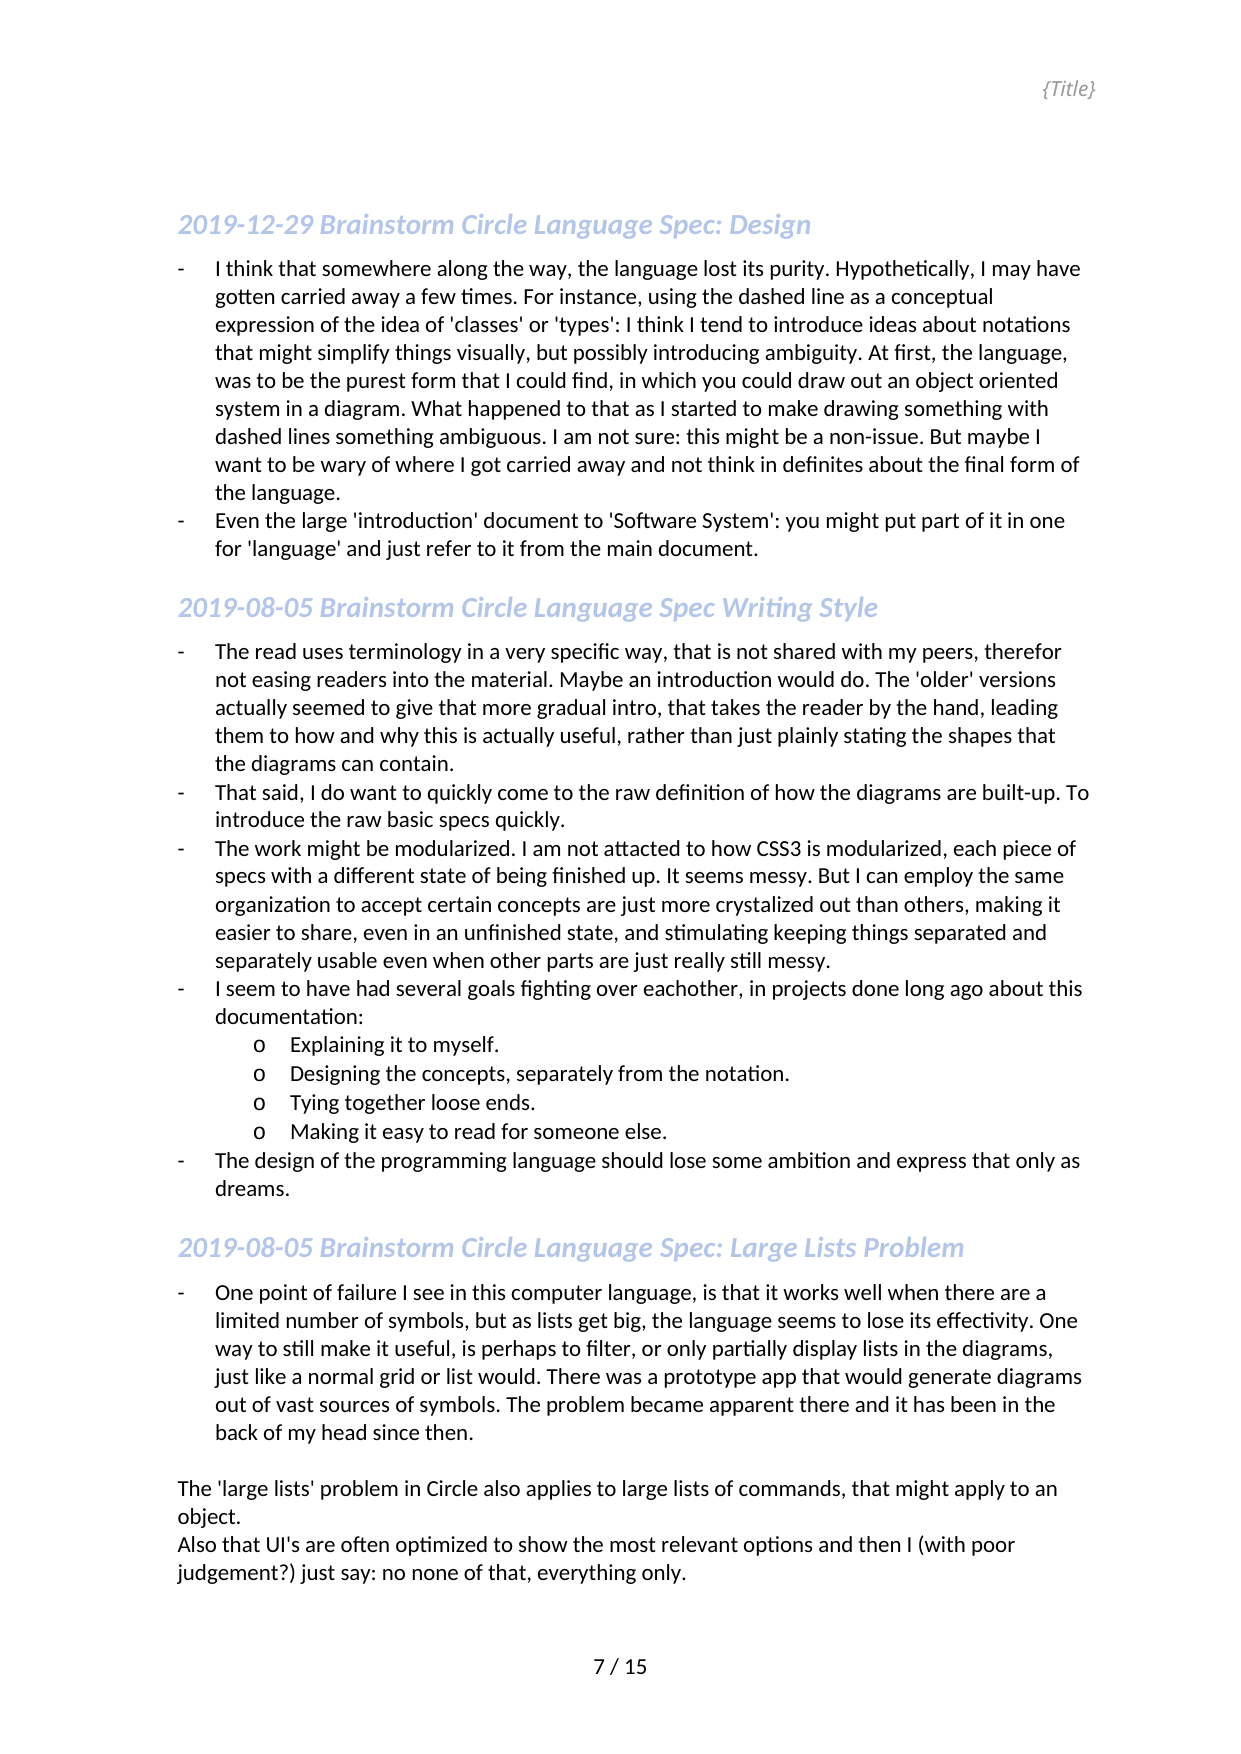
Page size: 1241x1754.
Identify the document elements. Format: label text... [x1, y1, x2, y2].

list The design of the programming language should lose some ambition and express that only as dreams. [177, 1146, 1093, 1202]
list That said, I do want to quickly come to the raw definition of how the diagrams are built-up. To introduce the raw basic specs quickly. [177, 778, 1093, 834]
subtitle 2019-08-05 Brainstorm Circle Language Spec Writing Style [177, 589, 1093, 625]
text The 'large lists' problem in Circle also applies to large lists of commands, that might apply to an object. [177, 1474, 1093, 1530]
text Also that UI's are often optimized to show the most relevant options and then I (with poor judgement?) just say: no none of that, everything only. [177, 1530, 1093, 1586]
list Making it easy to read for someone else. [252, 1117, 1093, 1146]
list The work might be modularized. I am not attacted to how CSS3 is modularized, each piece of specs with a different state of being finished up. It seems messy. But I can employ the same organization to accept certain concepts are just more crystalized out than others, making it easier to share, even in an unfinished state, and stimulating keeping things separated and separately usable even when other parts are just really still messy. [177, 834, 1093, 974]
subtitle 2019-08-05 Brainstorm Circle Language Spec: Large Lists Problem [177, 1229, 1093, 1265]
list Designing the concepts, separately from the notation. [252, 1059, 1093, 1088]
subtitle 2019-12-29 Brainstorm Circle Language Spec: Design [177, 206, 1093, 242]
list Explaining it to myself. [252, 1030, 1093, 1059]
list I seem to have had several goals fighting over eachother, in projects done long ago about this documentation: [177, 974, 1093, 1030]
list Tying together loose ends. [252, 1088, 1093, 1117]
list The read uses terminology in a very specific way, that is not shared with my peers, therefor not easing readers into the material. Maybe an introduction would do. The 'older' versions actually seemed to give that more gradual intro, that takes the reader by the hand, leading them to how and why this is actually useful, rather than just plainly stating the shapes that the diagrams can contain. [177, 637, 1093, 778]
